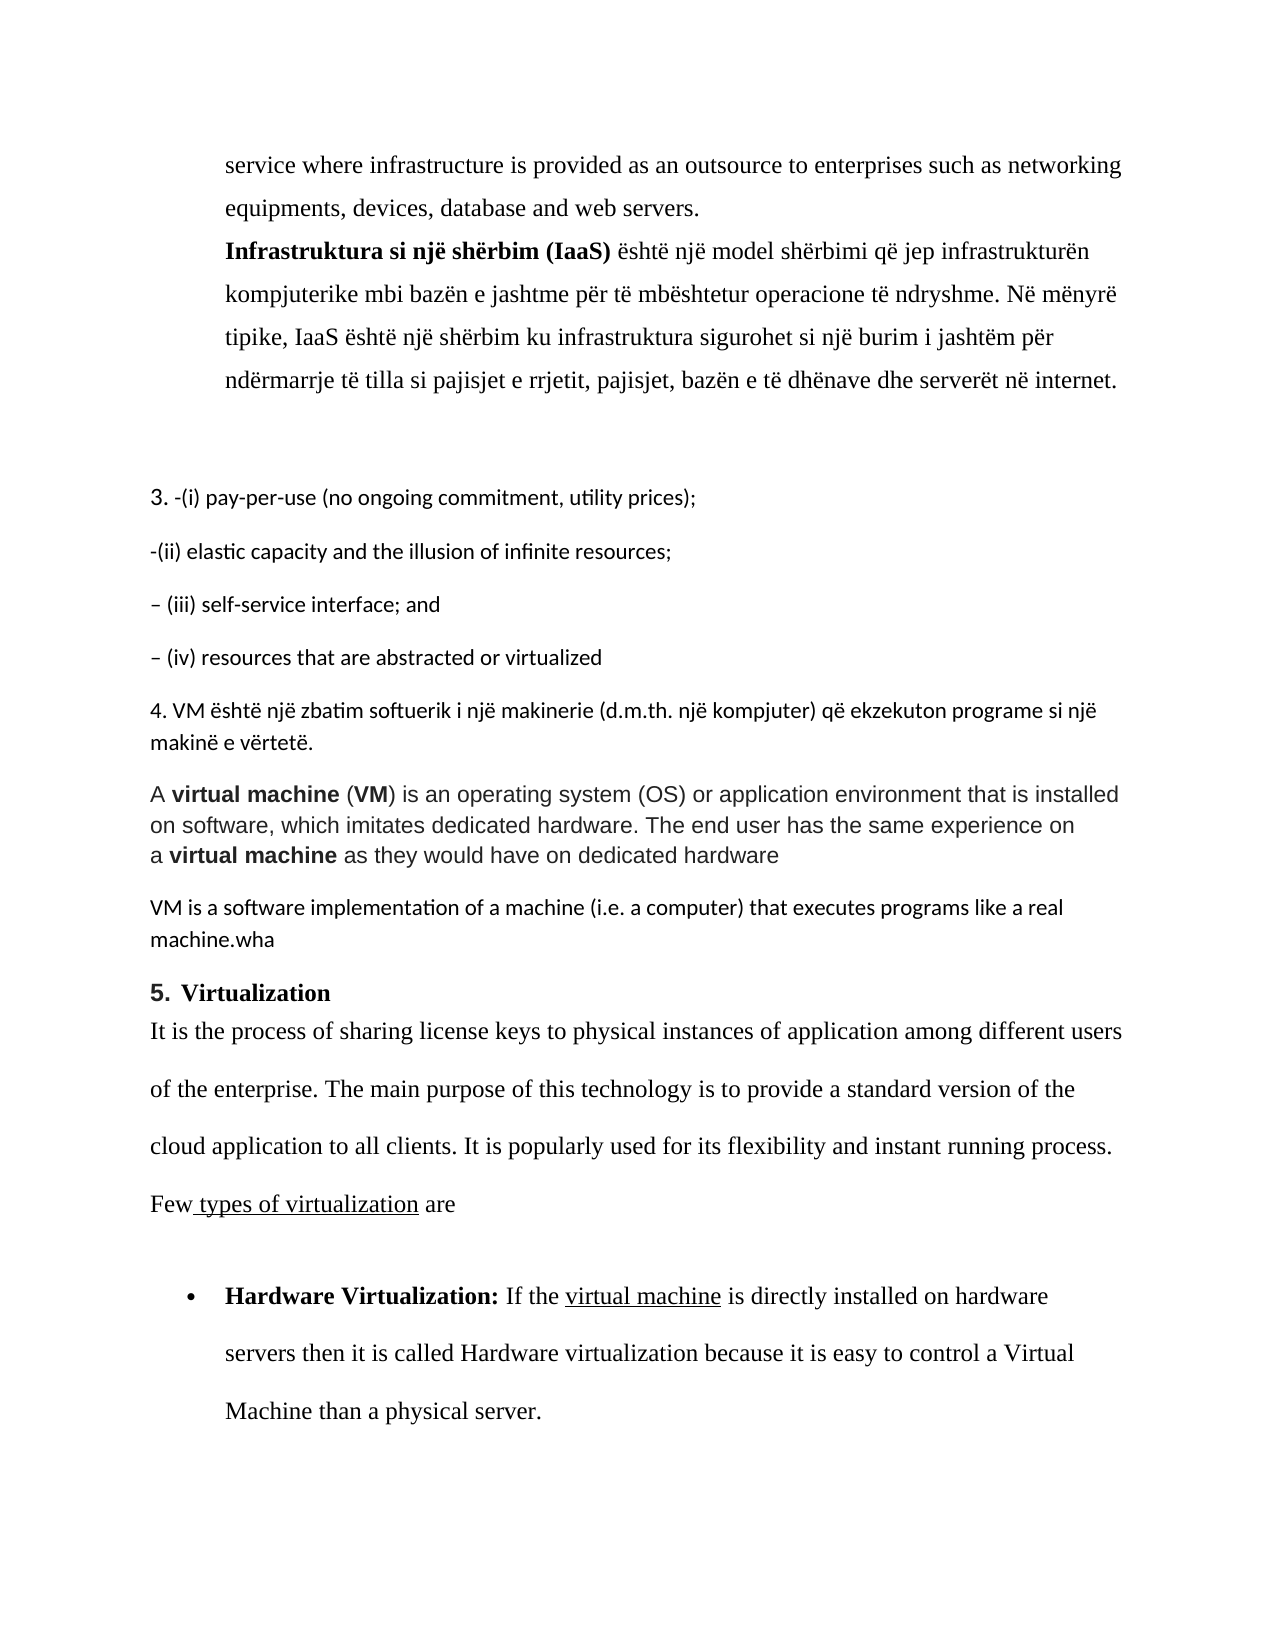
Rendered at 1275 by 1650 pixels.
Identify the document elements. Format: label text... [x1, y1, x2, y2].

text – (iii) self-service interface; and [150, 590, 1125, 618]
text A virtual machine (VM) is an operating system (OS) or application environment that is installed on software, which imitates dedicated hardware. The end user has the same experience on a virtual machine as they would have on dedicated hardware [150, 781, 1125, 868]
text -(ii) elastic capacity and the illusion of infinite resources; [150, 537, 1125, 565]
text It is the process of sharing license keys to physical instances of application among different users of the enterprise. The main purpose of this technology is to provide a standard version of the cloud application to all clients. It is popularly used for its flexibility and instant running process. Few types of virtualization are [150, 1016, 1125, 1218]
list Hardware Virtualization: If the virtual machine is directly installed on hardware servers then it is called Hardware virtualization because it is easy to control a Virtual Machine than a physical server. [187, 1281, 1125, 1425]
list Infrastruktura si një shërbim (IaaS) është një model shërbimi që jep infrastrukturën kompjuterike mbi bazën e jashtme për të mbështetur operacione të ndryshme. Në mënyrë tipike, IaaS është një shërbim ku infrastruktura sigurohet si një burim i jashtëm për ndërmarrje të tilla si pajisjet e rrjetit, pajisjet, bazën e të dhënave dhe serverët në internet. [225, 236, 1125, 394]
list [225, 150, 1125, 222]
text 4. VM është një zbatim softuerik i një makinerie (d.m.th. një kompjuter) që ekzekuton programe si një makinë e vërtetë. [150, 696, 1125, 756]
text – (iv) resources that are abstracted or virtualized [150, 643, 1125, 671]
text 3. -(i) pay-per-use (no ongoing commitment, utility prices); [150, 481, 1125, 512]
text VM is a software implementation of a machine (i.e. a computer) that executes programs like a real machine.wha [150, 893, 1125, 953]
subtitle 5. Virtualization [171, 978, 1125, 1007]
